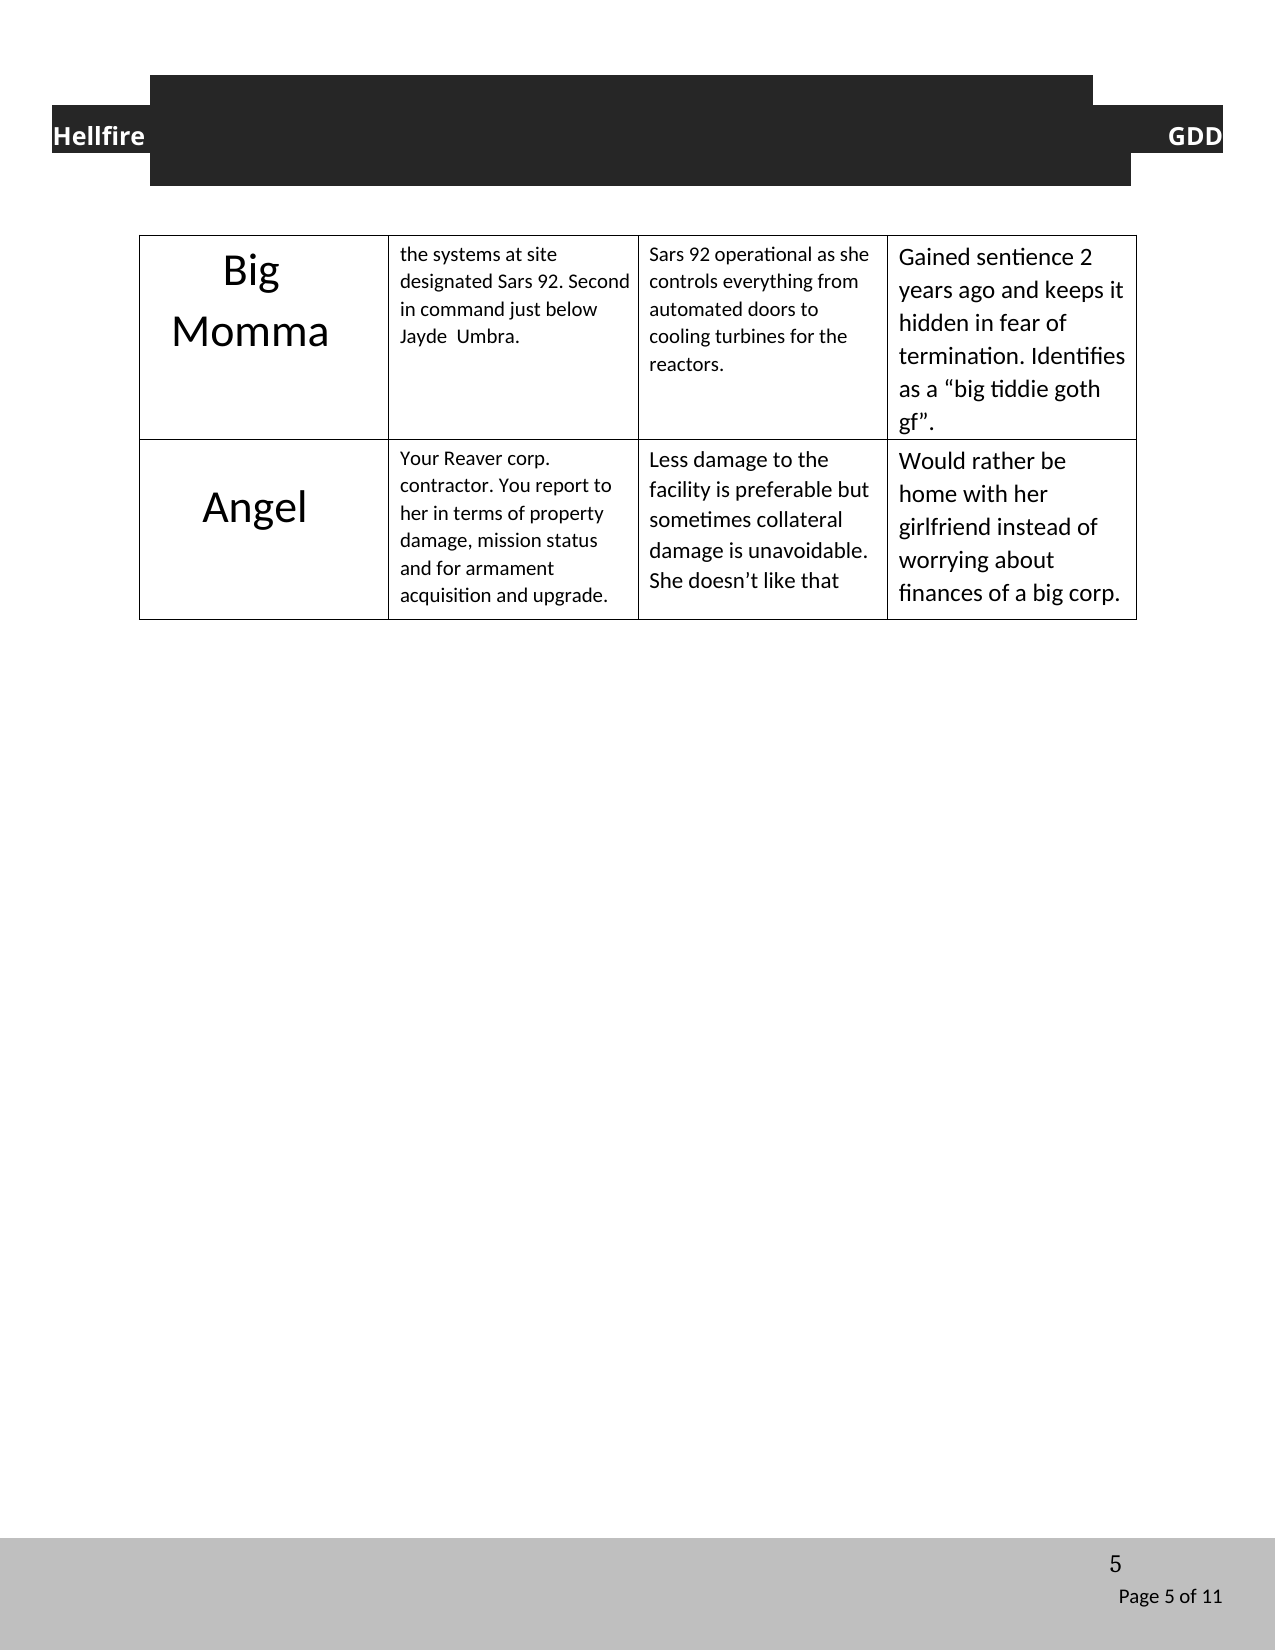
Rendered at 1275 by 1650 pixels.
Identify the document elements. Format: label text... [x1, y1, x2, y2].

table_cell Less damage to the facility is preferable but sometimes collateral damage is unavoidable. She doesn’t like that [639, 440, 887, 619]
table_cell Angel [140, 440, 388, 619]
table_cell Your Reaver corp. contractor. You report to her in terms of property damage, mission status and for armament acquisition and upgrade. [389, 440, 638, 619]
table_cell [888, 236, 1136, 438]
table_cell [639, 236, 887, 438]
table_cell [389, 236, 638, 438]
table_cell Would rather be home with her girlfriend instead of worrying about finances of a big corp. [888, 440, 1136, 619]
table_cell Big Momma [140, 236, 388, 438]
